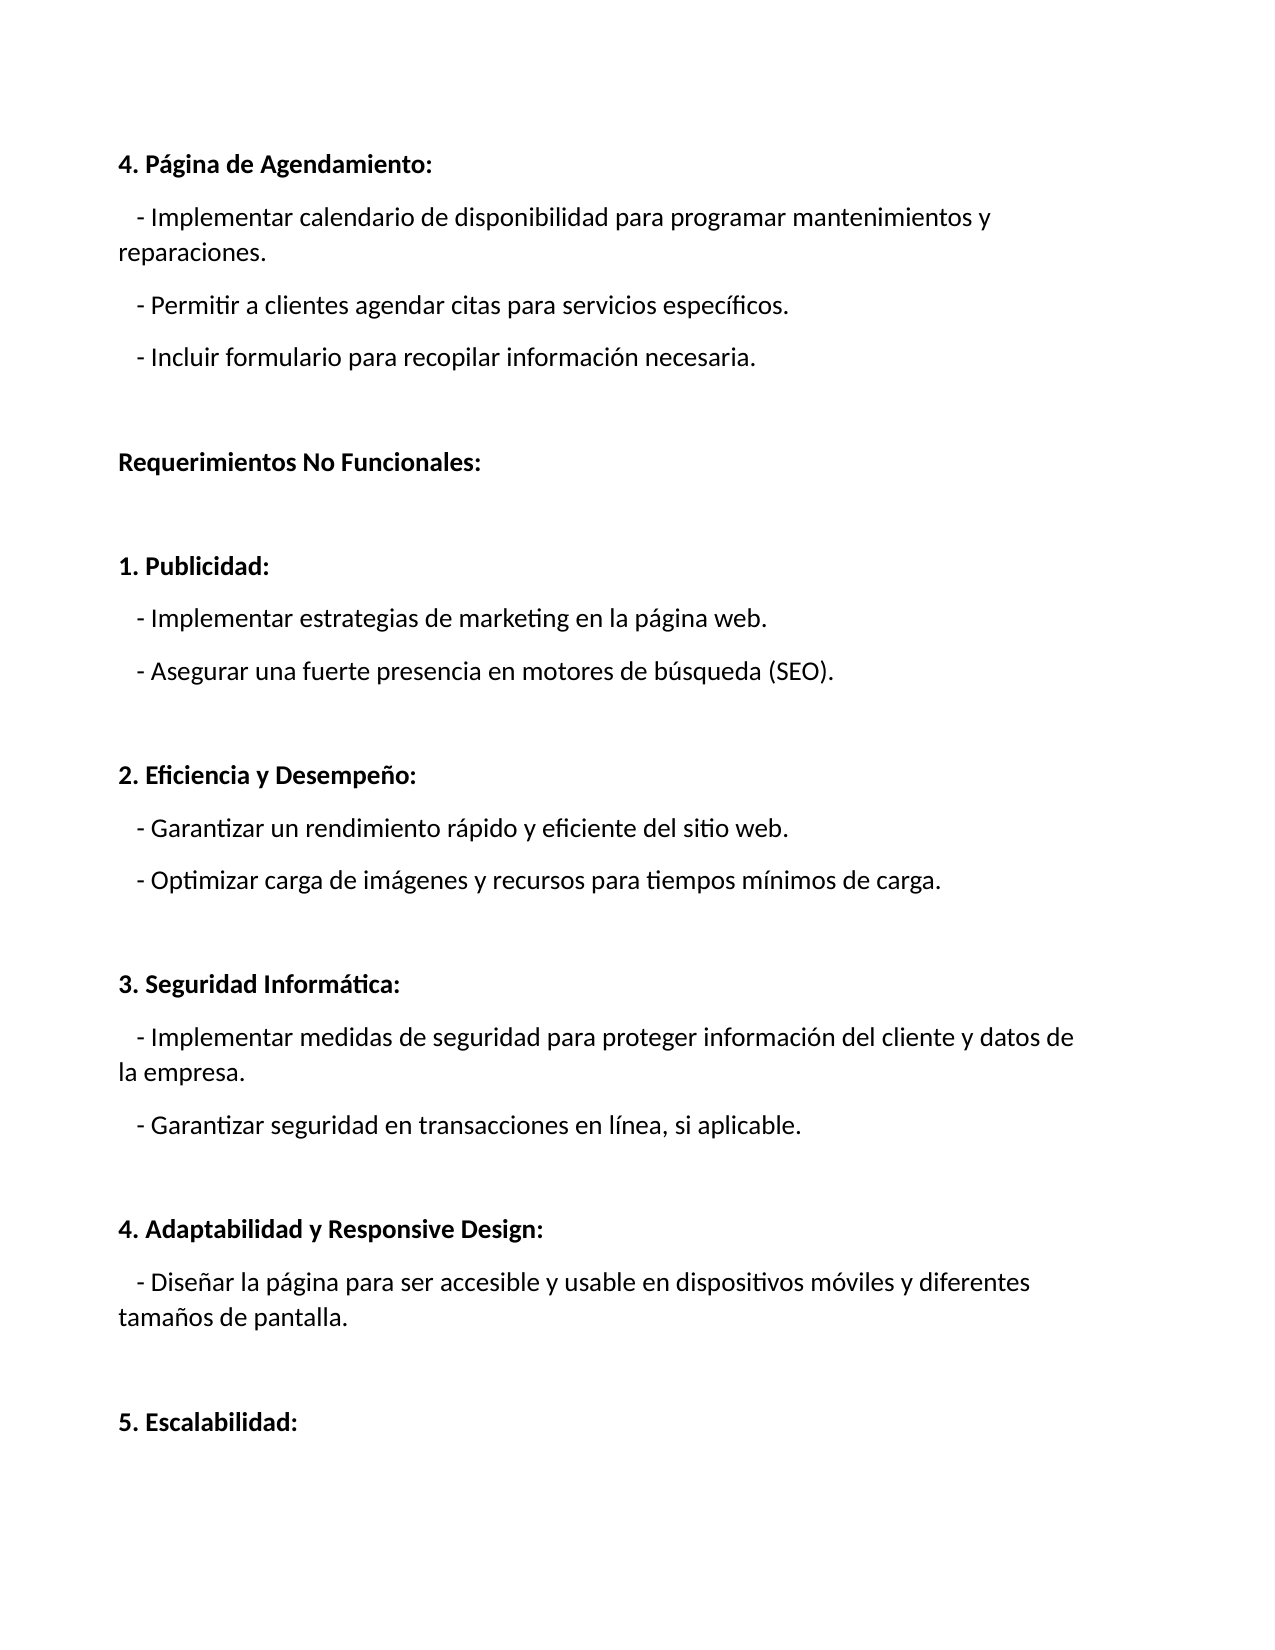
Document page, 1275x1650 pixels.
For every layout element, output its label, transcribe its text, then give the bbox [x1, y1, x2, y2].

text - Diseñar la página para ser accesible y usable en dispositivos móviles y diferentes tamaños de pantalla. [118, 1265, 1098, 1333]
text - Garantizar un rendimiento rápido y eficiente del sitio web. [118, 811, 1098, 844]
text - Optimizar carga de imágenes y recursos para tiempos mínimos de carga. [118, 863, 1098, 896]
text Requerimientos No Funcionales: [118, 445, 1098, 478]
text 1. Publicidad: [118, 549, 1098, 582]
text - Garantizar seguridad en transacciones en línea, si aplicable. [118, 1108, 1098, 1141]
text - Implementar medidas de seguridad para proteger información del cliente y datos de la empresa. [118, 1020, 1098, 1088]
text - Implementar calendario de disponibilidad para programar mantenimientos y reparaciones. [118, 200, 1098, 268]
text - Implementar estrategias de marketing en la página web. [118, 602, 1098, 634]
text - Permitir a clientes agendar citas para servicios específicos. [118, 288, 1098, 321]
text - Asegurar una fuerte presencia en motores de búsqueda (SEO). [118, 654, 1098, 687]
text 2. Eficiencia y Desempeño: [118, 758, 1098, 791]
text - Incluir formulario para recopilar información necesaria. [118, 340, 1098, 373]
text 5. Escalabilidad: [118, 1405, 1098, 1438]
text 3. Seguridad Informática: [118, 968, 1098, 1001]
text 4. Página de Agendamiento: [118, 148, 1098, 181]
text 4. Adaptabilidad y Responsive Design: [118, 1212, 1098, 1245]
